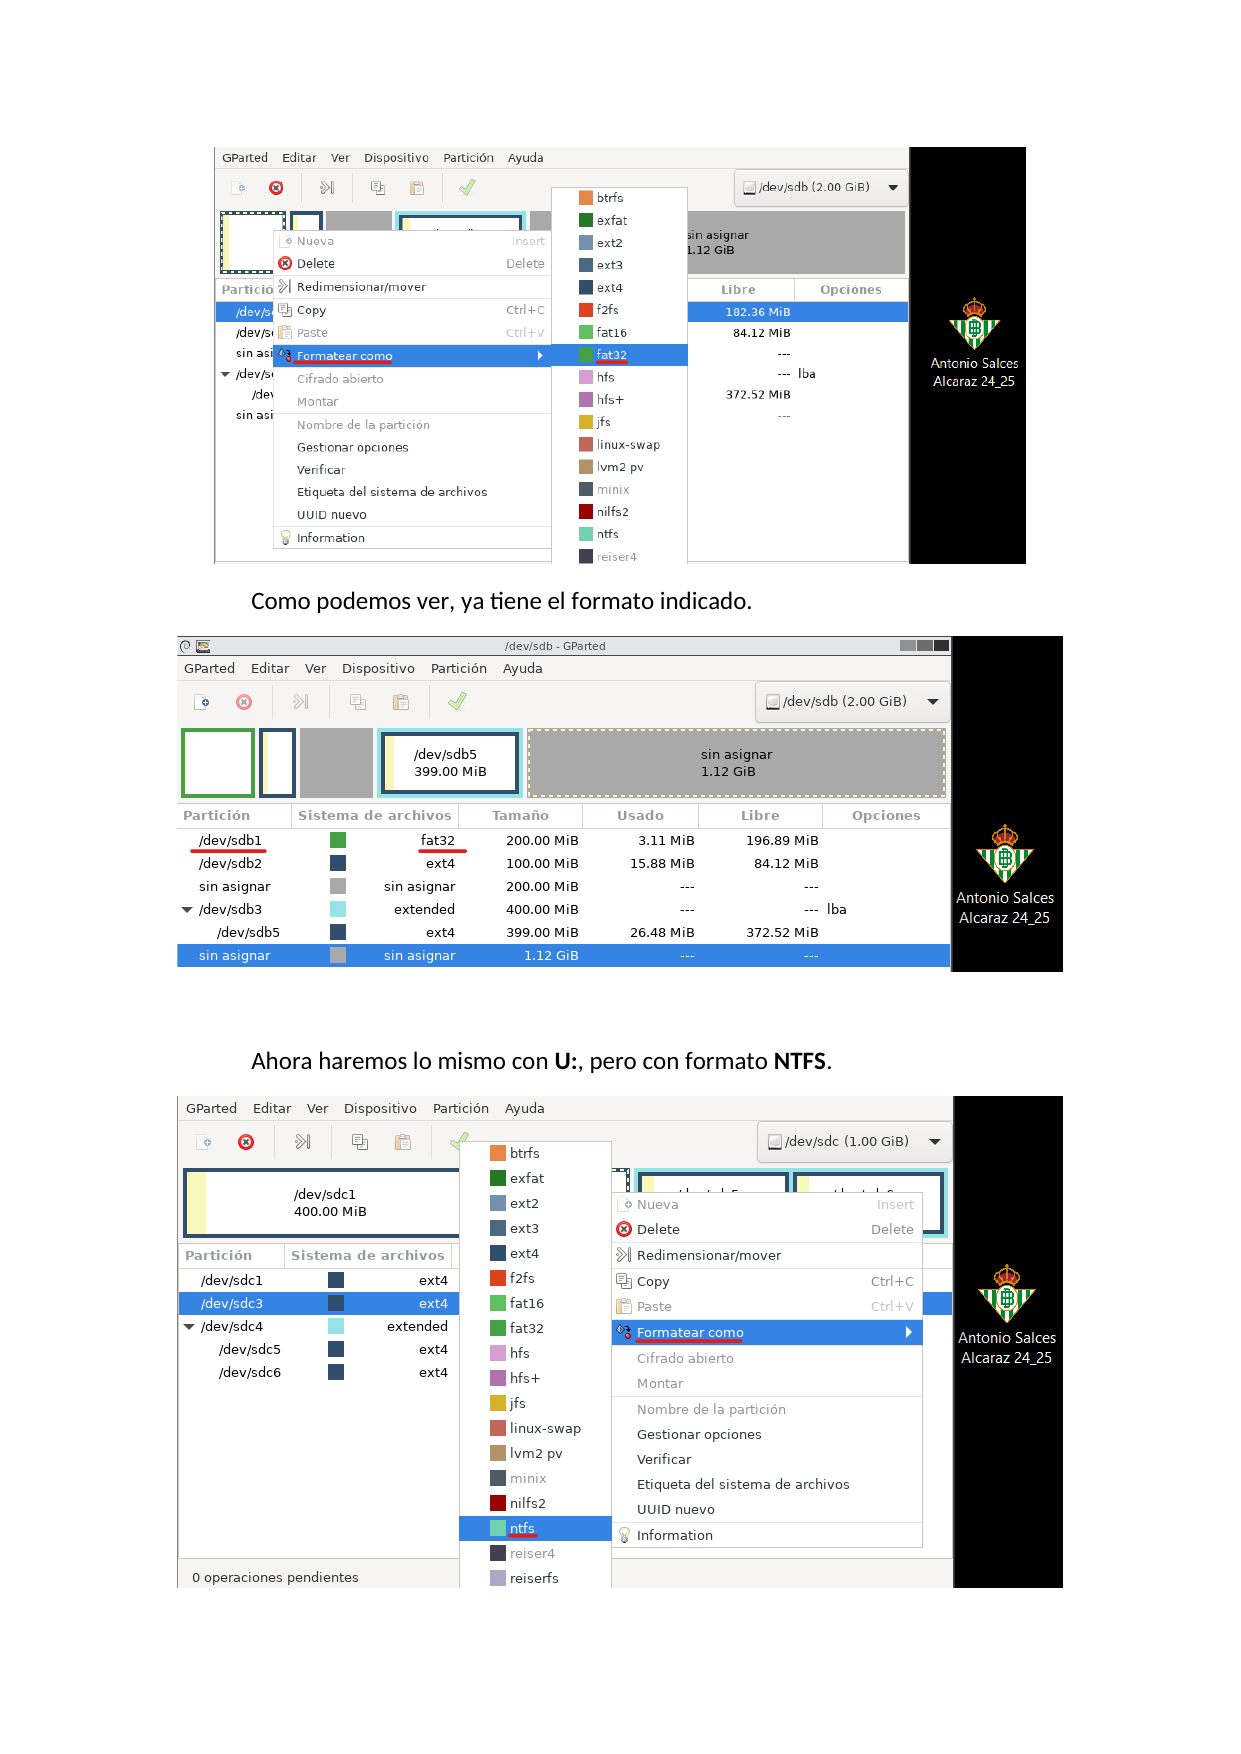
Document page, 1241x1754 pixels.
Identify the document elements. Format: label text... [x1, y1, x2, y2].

picture [214, 147, 1026, 564]
text Como podemos ver, ya tiene el formato indicado. [177, 585, 1063, 615]
picture [177, 1096, 1063, 1588]
text Ahora haremos lo mismo con U:, pero con formato NTFS. [177, 1045, 1063, 1075]
picture [177, 636, 1063, 972]
